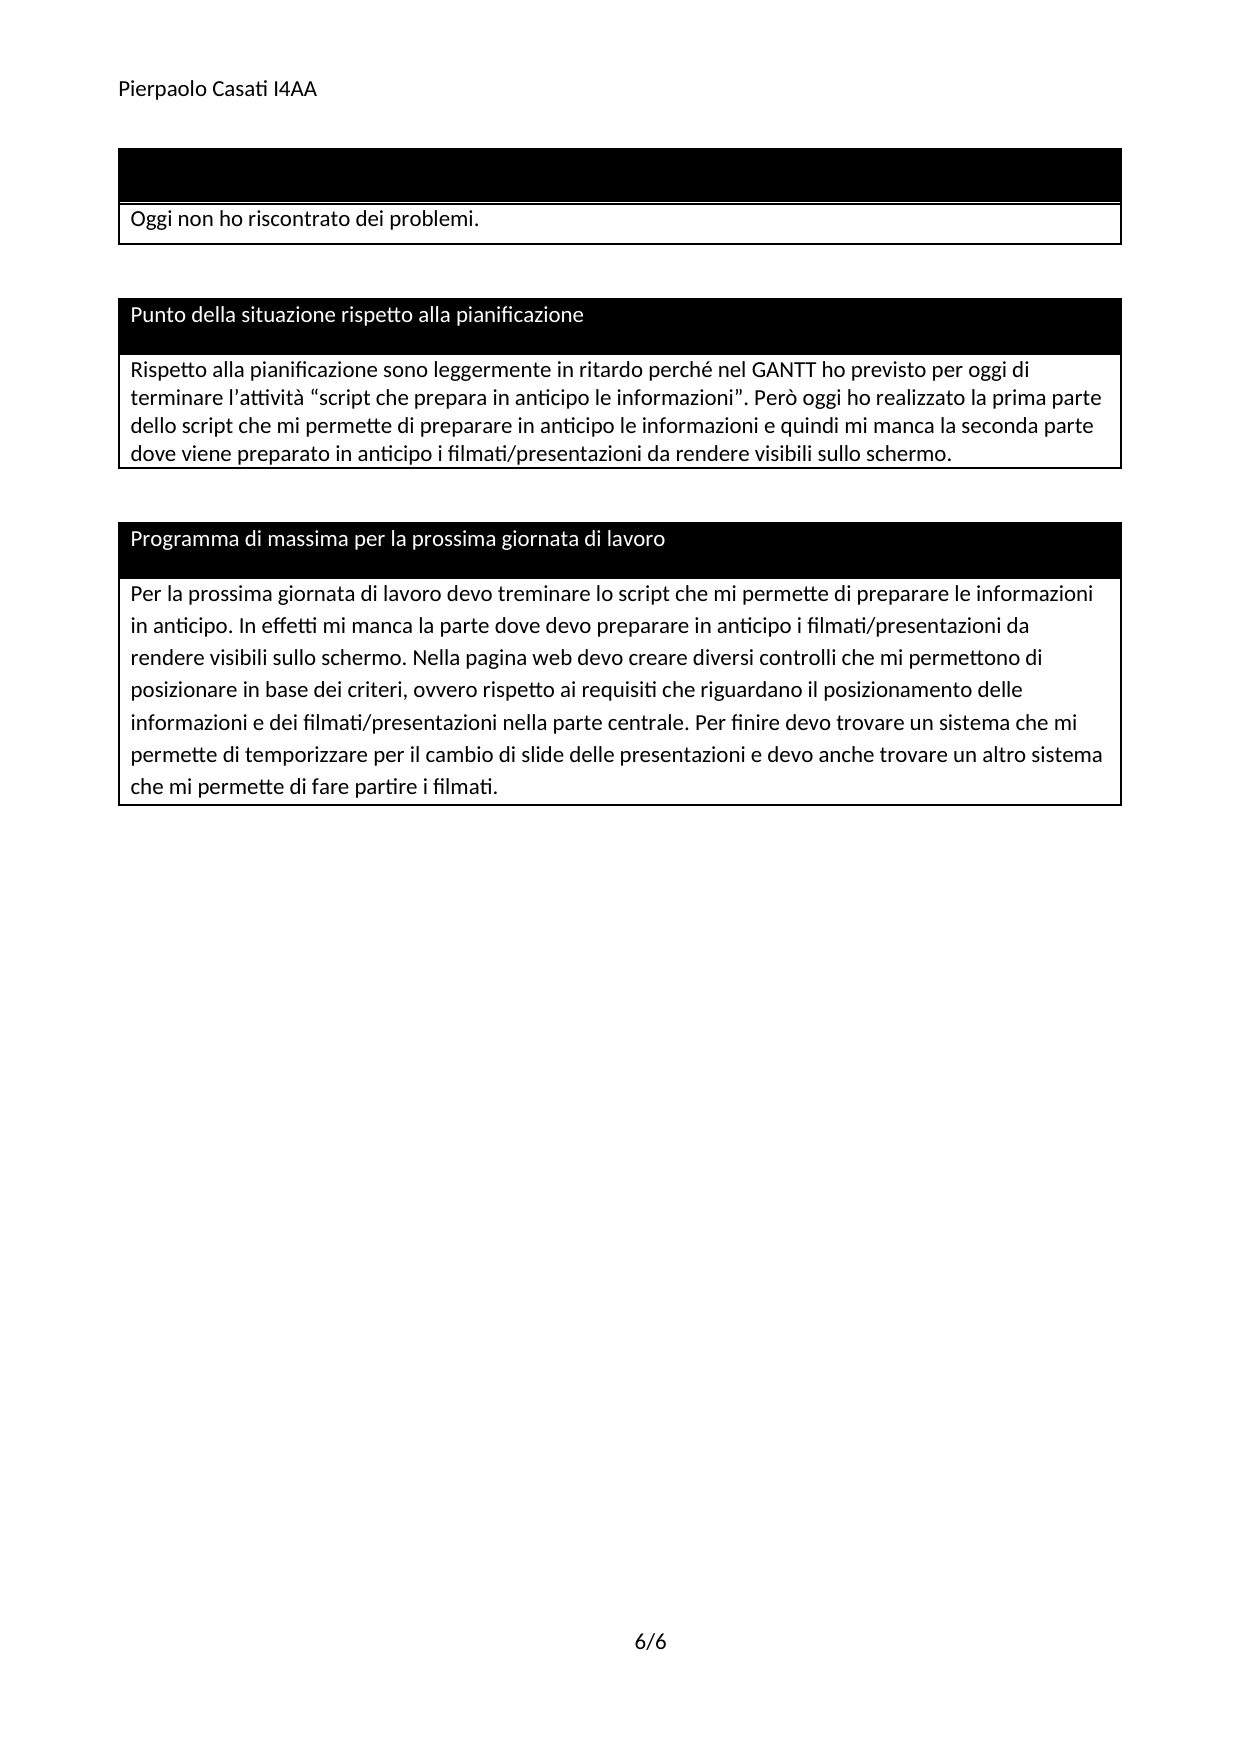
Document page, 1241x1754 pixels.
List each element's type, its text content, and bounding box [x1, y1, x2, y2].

table_cell Per la prossima giornata di lavoro devo treminare lo script che mi permette di preparare le informazioni in anticipo. In effetti mi manca la parte dove devo preparare in anticipo i filmati/presentazioni da rendere visibili sullo schermo. Nella pagina web devo creare diversi controlli che mi permettono di posizionare in base dei criteri, ovvero rispetto ai requisiti che riguardano il posizionamento delle informazioni e dei filmati/presentazioni nella parte centrale. Per finire devo trovare un sistema che mi permette di temporizzare per il cambio di slide delle presentazioni e devo anche trovare un altro sistema che mi permette di fare partire i filmati. [120, 579, 1120, 804]
table_cell Rispetto alla pianificazione sono leggermente in ritardo perché nel GANTT ho previsto per oggi di terminare l’attività “script che prepara in anticipo le informazioni”. Però oggi ho realizzato la prima parte dello script che mi permette di preparare in anticipo le informazioni e quindi mi manca la seconda parte dove viene preparato in anticipo i filmati/presentazioni da rendere visibili sullo schermo. [120, 355, 1120, 467]
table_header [120, 150, 1120, 202]
table_cell Oggi non ho riscontrato dei problemi. [120, 205, 1120, 243]
table_header Punto della situazione rispetto alla pianificazione [120, 300, 1120, 353]
table_header Programma di massima per la prossima giornata di lavoro [120, 524, 1120, 577]
